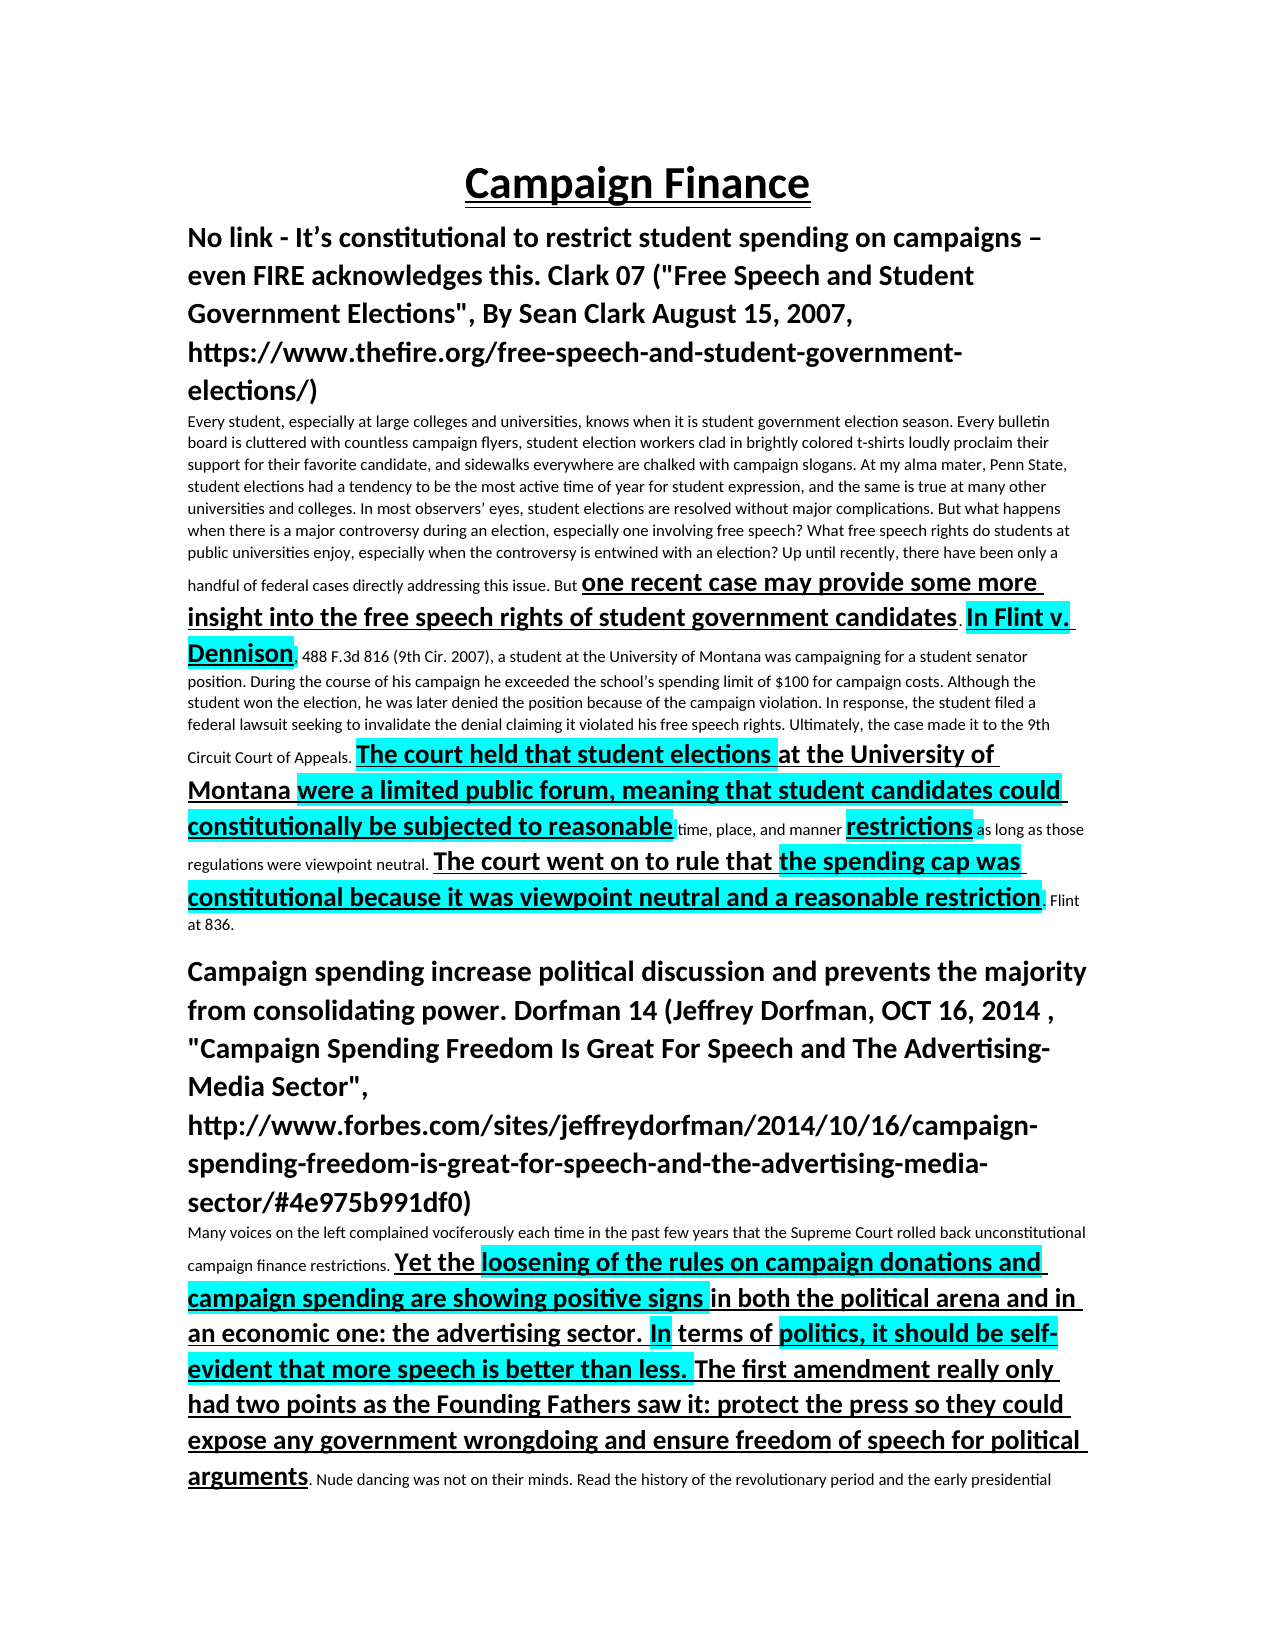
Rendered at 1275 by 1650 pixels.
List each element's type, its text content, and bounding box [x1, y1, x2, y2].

text Every student, especially at large colleges and universities, knows when it is student government election season. Every bulletin board is cluttered with countless campaign flyers, student election workers clad in brightly colored t-shirts loudly proclaim their support for their favorite candidate, and sidewalks everywhere are chalked with campaign slogans. At my alma mater, Penn State, student elections had a tendency to be the most active time of year for student expression, and the same is true at many other universities and colleges. In most observers’ eyes, student elections are resolved without major complications. But what happens when there is a major controversy during an election, especially one involving free speech? What free speech rights do students at public universities enjoy, especially when the controversy is entwined with an election? Up until recently, there have been only a handful of federal cases directly addressing this issue. But one recent case may provide some more insight into the free speech rights of student government candidates. In Flint v. Dennison, 488 F.3d 816 (9th Cir. 2007), a student at the University of Montana was campaigning for a student senator position. During the course of his campaign he exceeded the school’s spending limit of $100 for campaign costs. Although the student won the election, he was later denied the position because of the campaign violation. In response, the student filed a federal lawsuit seeking to invalidate the denial claiming it violated his free speech rights. Ultimately, the case made it to the 9th Circuit Court of Appeals. The court held that student elections at the University of Montana were a limited public forum, meaning that student candidates could constitutionally be subjected to reasonable time, place, and manner restrictions as long as those regulations were viewpoint neutral. The court went on to rule that the spending cap was constitutional because it was viewpoint neutral and a reasonable restriction. Flint at 836. [187, 411, 1087, 935]
subtitle Campaign spending increase political discussion and prevents the majority from consolidating power. Dorfman 14 (Jeffrey Dorfman, OCT 16, 2014 , "Campaign Spending Freedom Is Great For Speech and The Advertising-Media Sector", http://www.forbes.com/sites/jeffreydorfman/2014/10/16/campaign-spending-freedom-is-great-for-speech-and-the-advertising-media-sector/#4e975b991df0) [187, 953, 1087, 1219]
subtitle No link - It’s constitutional to restrict student spending on campaigns – even FIRE acknowledges this. Clark 07 ("Free Speech and Student Government Elections", By Sean Clark August 15, 2007, https://www.thefire.org/free-speech-and-student-government-elections/) [187, 219, 1087, 408]
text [187, 1452, 1087, 1492]
subtitle Campaign Finance [187, 154, 1087, 210]
